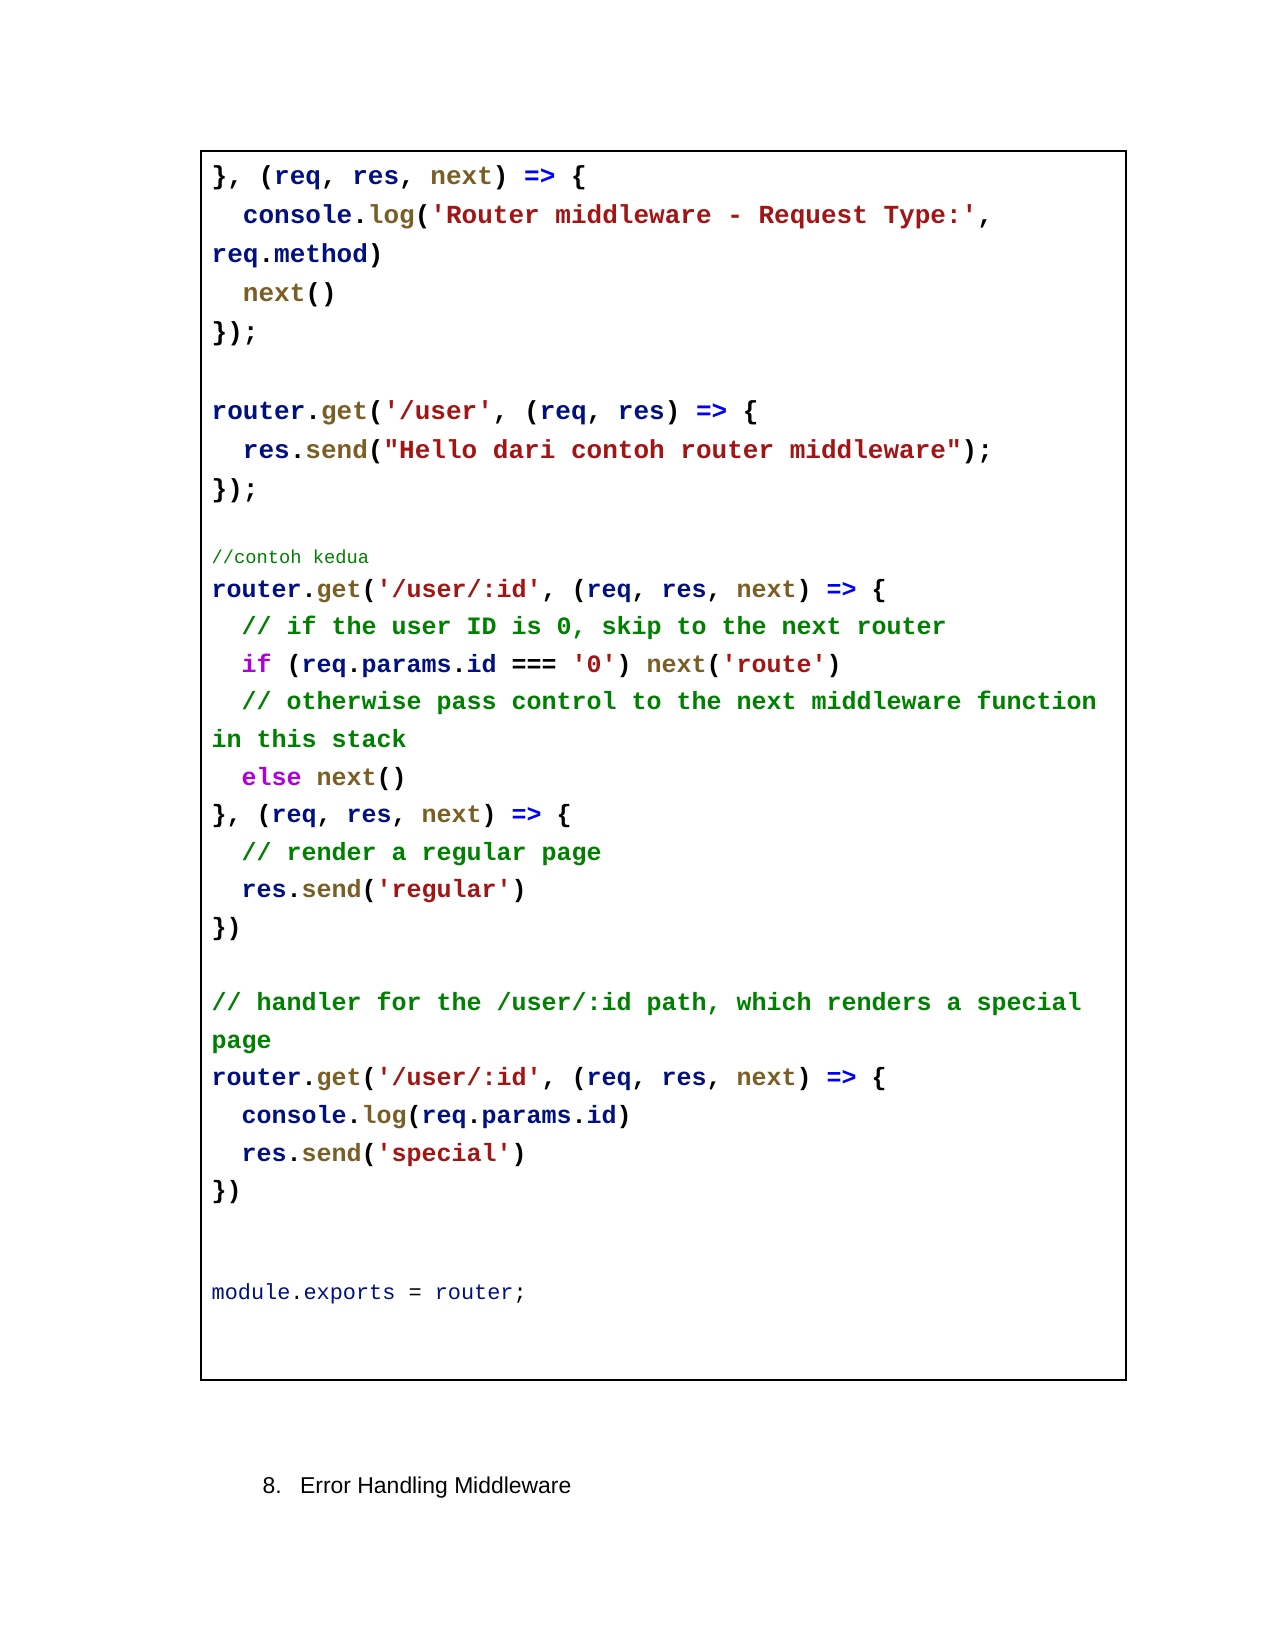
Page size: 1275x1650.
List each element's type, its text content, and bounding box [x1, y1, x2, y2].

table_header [202, 152, 1125, 1379]
list Error Handling Middleware [262, 1472, 1125, 1498]
